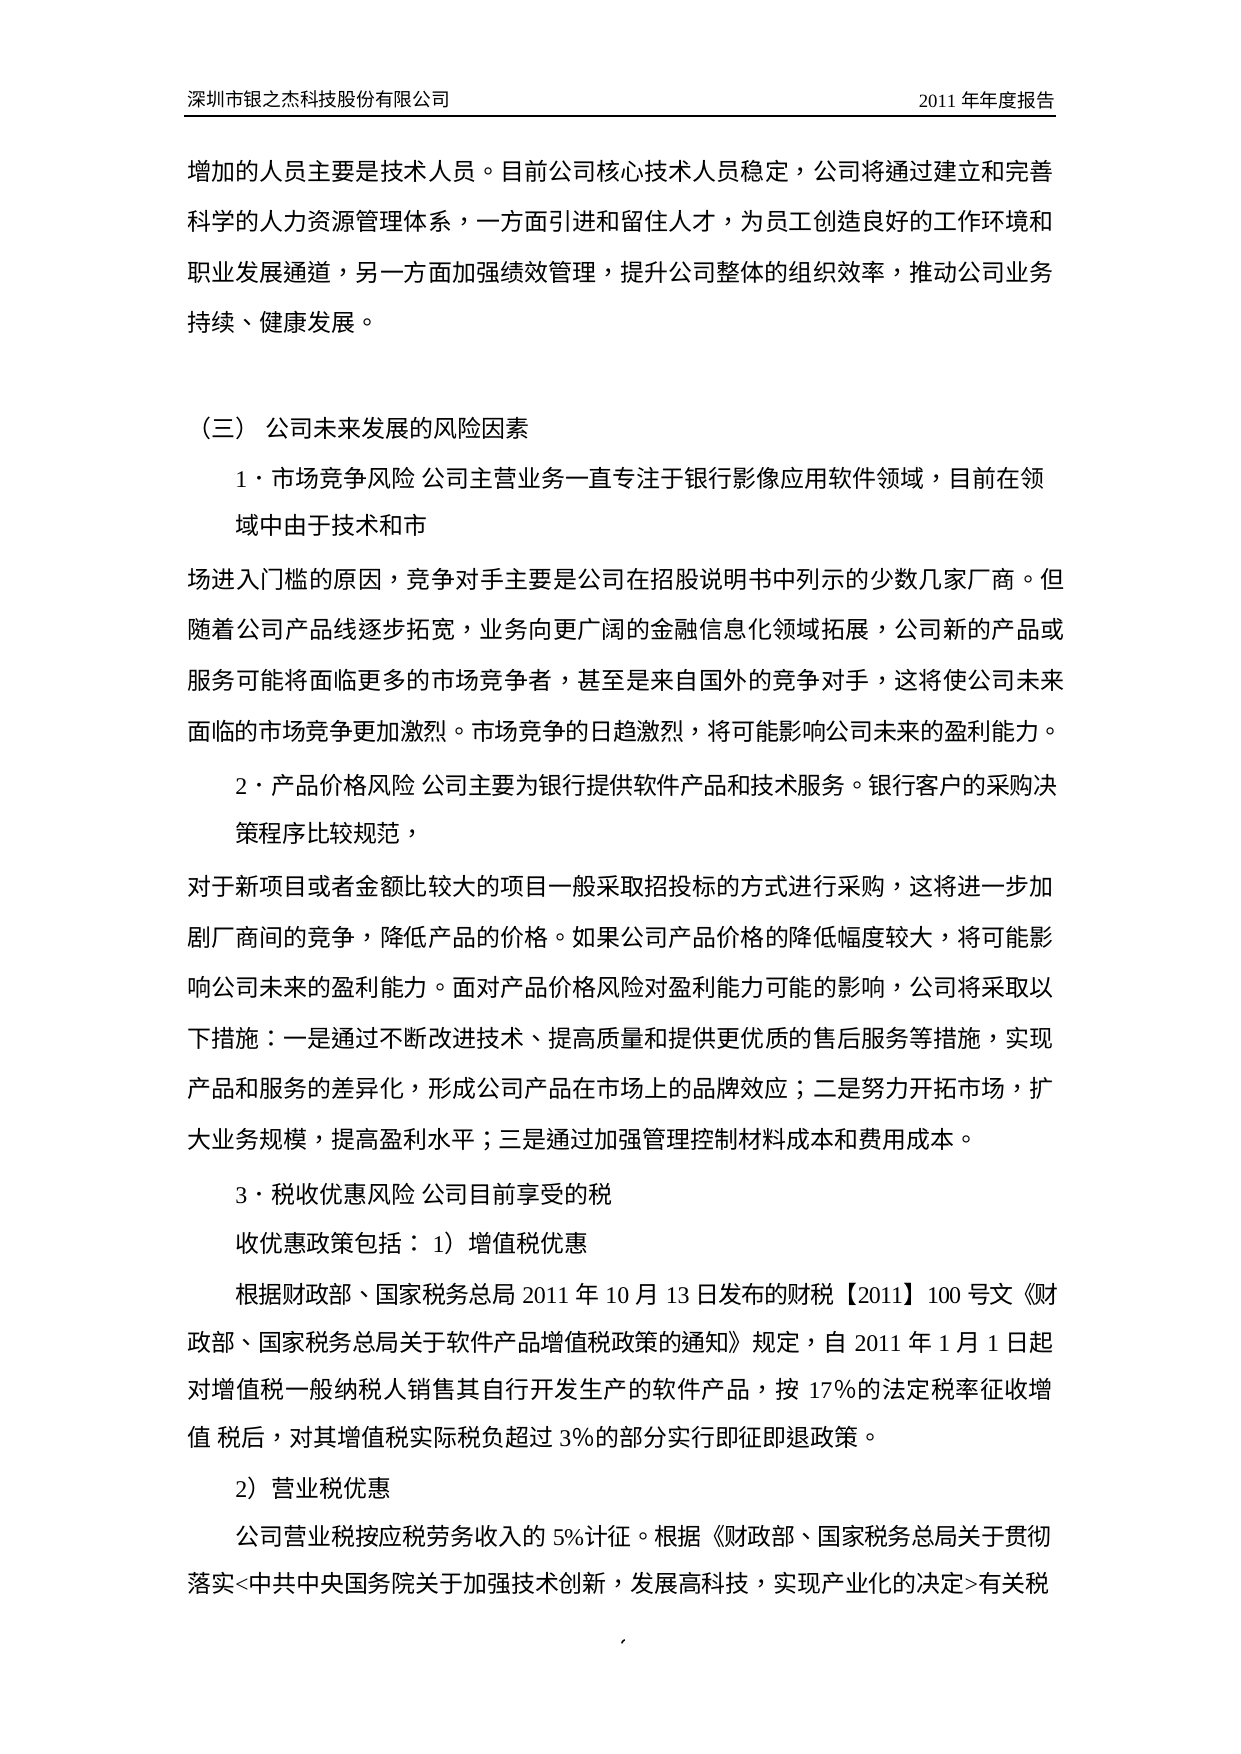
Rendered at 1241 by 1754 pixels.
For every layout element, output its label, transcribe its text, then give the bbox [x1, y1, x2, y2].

text （三） 公司未来发展的风险因素 [187, 412, 1078, 444]
text 政部、国家税务总局关于软件产品增值税政策的通知》规定，自 2011 年 1 月 1 日起 对增值税一般纳税人销售其自行开发生产的软件产品，按 17％的法定税率征收增值 税后，对其增值税实际税负超过 3％的部分实行即征即退政策。 [187, 1326, 1053, 1453]
text 2．产品价格风险 公司主要为银行提供软件产品和技术服务。银行客户的采购决策程序比较规范， [235, 769, 1066, 849]
text 2）营业税优惠 [235, 1471, 1066, 1504]
text 1．市场竞争风险 公司主营业务一直专注于银行影像应用软件领域，目前在领域中由于技术和市 [235, 462, 1066, 542]
text 根据财政部、国家税务总局 2011 年 10 月 13 日发布的财税【2011】100 号文《财 [235, 1278, 1066, 1310]
text 场进入门槛的原因，竞争对手主要是公司在招股说明书中列示的少数几家厂商。但 随着公司产品线逐步拓宽，业务向更广阔的金融信息化领域拓展，公司新的产品或 服务可能将面临更多的市场竞争者，甚至是来自国外的竞争对手，这将使公司未来 面临的市场竞争更加激烈。市场竞争的日趋激烈，将可能影响公司未来的盈利能力。 [187, 563, 1065, 747]
text 公司营业税按应税劳务收入的 5%计征。根据《财政部、国家税务总局关于贯彻 落实<中共中央国务院关于加强技术创新，发展高科技，实现产业化的决定>有关税 [187, 1519, 1066, 1600]
text 3．税收优惠风险 公司目前享受的税收优惠政策包括： 1）增值税优惠 [235, 1177, 619, 1259]
text 增加的人员主要是技术人员。目前公司核心技术人员稳定，公司将通过建立和完善 科学的人力资源管理体系，一方面引进和留住人才，为员工创造良好的工作环境和 职业发展通道，另一方面加强绩效管理，提升公司整体的组织效率，推动公司业务 持续、健康发展。 [187, 154, 1053, 338]
text 对于新项目或者金额比较大的项目一般采取招投标的方式进行采购，这将进一步加 剧厂商间的竞争，降低产品的价格。如果公司产品价格的降低幅度较大，将可能影 响公司未来的盈利能力。面对产品价格风险对盈利能力可能的影响，公司将采取以 下措施：一是通过不断改进技术、提高质量和提供更优质的售后服务等措施，实现 产品和服务的差异化，形成公司产品在市场上的品牌效应；二是努力开拓市场，扩 大业务规模，提高盈利水平；三是通过加强管理控制材料成本和费用成本。 [187, 870, 1053, 1155]
